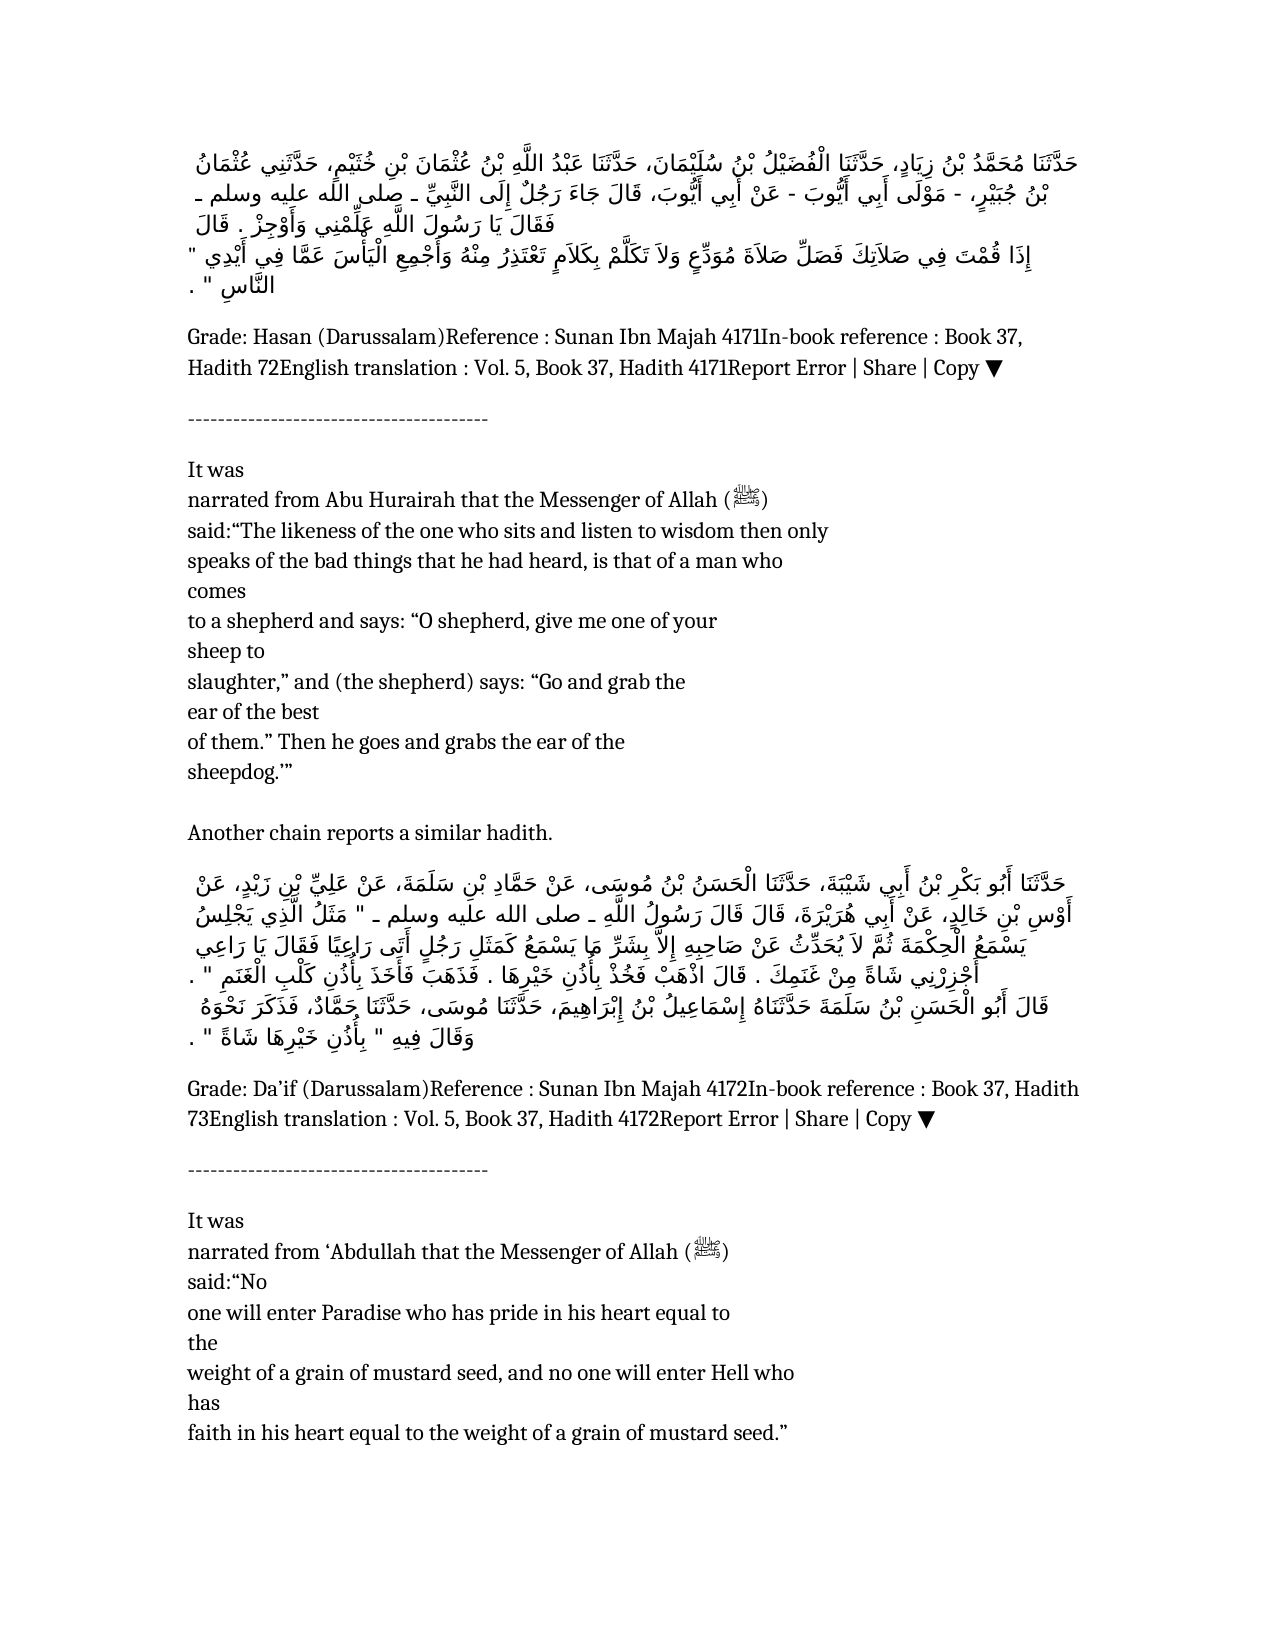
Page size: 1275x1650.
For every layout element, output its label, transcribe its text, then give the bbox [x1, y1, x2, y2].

text Grade: Hasan (Darussalam)Reference : Sunan Ibn Majah 4171In-book reference : Book 37, Hadith 72English translation : Vol. 5, Book 37, Hadith 4171Report Error | Share | Copy ▼ [187, 324, 1087, 381]
text ---------------------------------------- [187, 1157, 1087, 1183]
text حَدَّثَنَا أَبُو بَكْرِ بْنُ أَبِي شَيْبَةَ، حَدَّثَنَا الْحَسَنُ بْنُ مُوسَى، عَنْ حَمَّادِ بْنِ سَلَمَةَ، عَنْ عَلِيِّ بْنِ زَيْدٍ، عَنْ أَوْسِ بْنِ خَالِدٍ، عَنْ أَبِي هُرَيْرَةَ، قَالَ قَالَ رَسُولُ اللَّهِ ـ صلى الله عليه وسلم ـ ‏"‏ مَثَلُ الَّذِي يَجْلِسُ يَسْمَعُ الْحِكْمَةَ ثُمَّ لاَ يُحَدِّثُ عَنْ صَاحِبِهِ إِلاَّ بِشَرِّ مَا يَسْمَعُ كَمَثَلِ رَجُلٍ أَتَى رَاعِيًا فَقَالَ يَا رَاعِي أَجْزِرْنِي شَاةً مِنْ غَنَمِكَ ‏.‏ قَالَ اذْهَبْ فَخُذْ بِأُذُنِ خَيْرِهَا ‏.‏ فَذَهَبَ فَأَخَذَ بِأُذُنِ كَلْبِ الْغَنَمِ ‏"‏ ‏.‏ قَالَ أَبُو الْحَسَنِ بْنُ سَلَمَةَ حَدَّثَنَاهُ إِسْمَاعِيلُ بْنُ إِبْرَاهِيمَ، حَدَّثَنَا مُوسَى، حَدَّثَنَا حَمَّادٌ، فَذَكَرَ نَحْوَهُ وَقَالَ فِيهِ ‏"‏ بِأُذُنِ خَيْرِهَا شَاةً ‏"‏ ‏.‏ [187, 871, 1087, 1051]
text Grade: Da’if (Darussalam)Reference : Sunan Ibn Majah 4172In-book reference : Book 37, Hadith 73English translation : Vol. 5, Book 37, Hadith 4172Report Error | Share | Copy ▼ [187, 1076, 1087, 1132]
text It was narrated from ‘Abdullah that the Messenger of Allah (ﷺ) said:“No one will enter Paradise who has pride in his heart equal to the weight of a grain of mustard seed, and no one will enter Hell who has faith in his heart equal to the weight of a grain of mustard seed.” [187, 1208, 1087, 1446]
text It was narrated from Abu Hurairah that the Messenger of Allah (ﷺ) said:“The likeness of the one who sits and listen to wisdom then only speaks of the bad things that he had heard, is that of a man who comes to a shepherd and says: “O shepherd, give me one of your sheep to slaughter,” and (the shepherd) says: “Go and grab the ear of the best of them.” Then he goes and grabs the ear of the sheepdog.’” Another chain reports a similar hadith. [187, 456, 1087, 846]
text ---------------------------------------- [187, 405, 1087, 432]
text حَدَّثَنَا مُحَمَّدُ بْنُ زِيَادٍ، حَدَّثَنَا الْفُضَيْلُ بْنُ سُلَيْمَانَ، حَدَّثَنَا عَبْدُ اللَّهِ بْنُ عُثْمَانَ بْنِ خُثَيْمٍ، حَدَّثَنِي عُثْمَانُ بْنُ جُبَيْرٍ، - مَوْلَى أَبِي أَيُّوبَ - عَنْ أَبِي أَيُّوبَ، قَالَ جَاءَ رَجُلٌ إِلَى النَّبِيِّ ـ صلى الله عليه وسلم ـ فَقَالَ يَا رَسُولَ اللَّهِ عَلِّمْنِي وَأَوْجِزْ ‏.‏ قَالَ ‏ "‏ إِذَا قُمْتَ فِي صَلاَتِكَ فَصَلِّ صَلاَةَ مُوَدِّعٍ وَلاَ تَكَلَّمْ بِكَلاَمٍ تَعْتَذِرُ مِنْهُ وَأَجْمِعِ الْيَأْسَ عَمَّا فِي أَيْدِي النَّاسِ ‏"‏ ‏.‏ [187, 150, 1087, 299]
